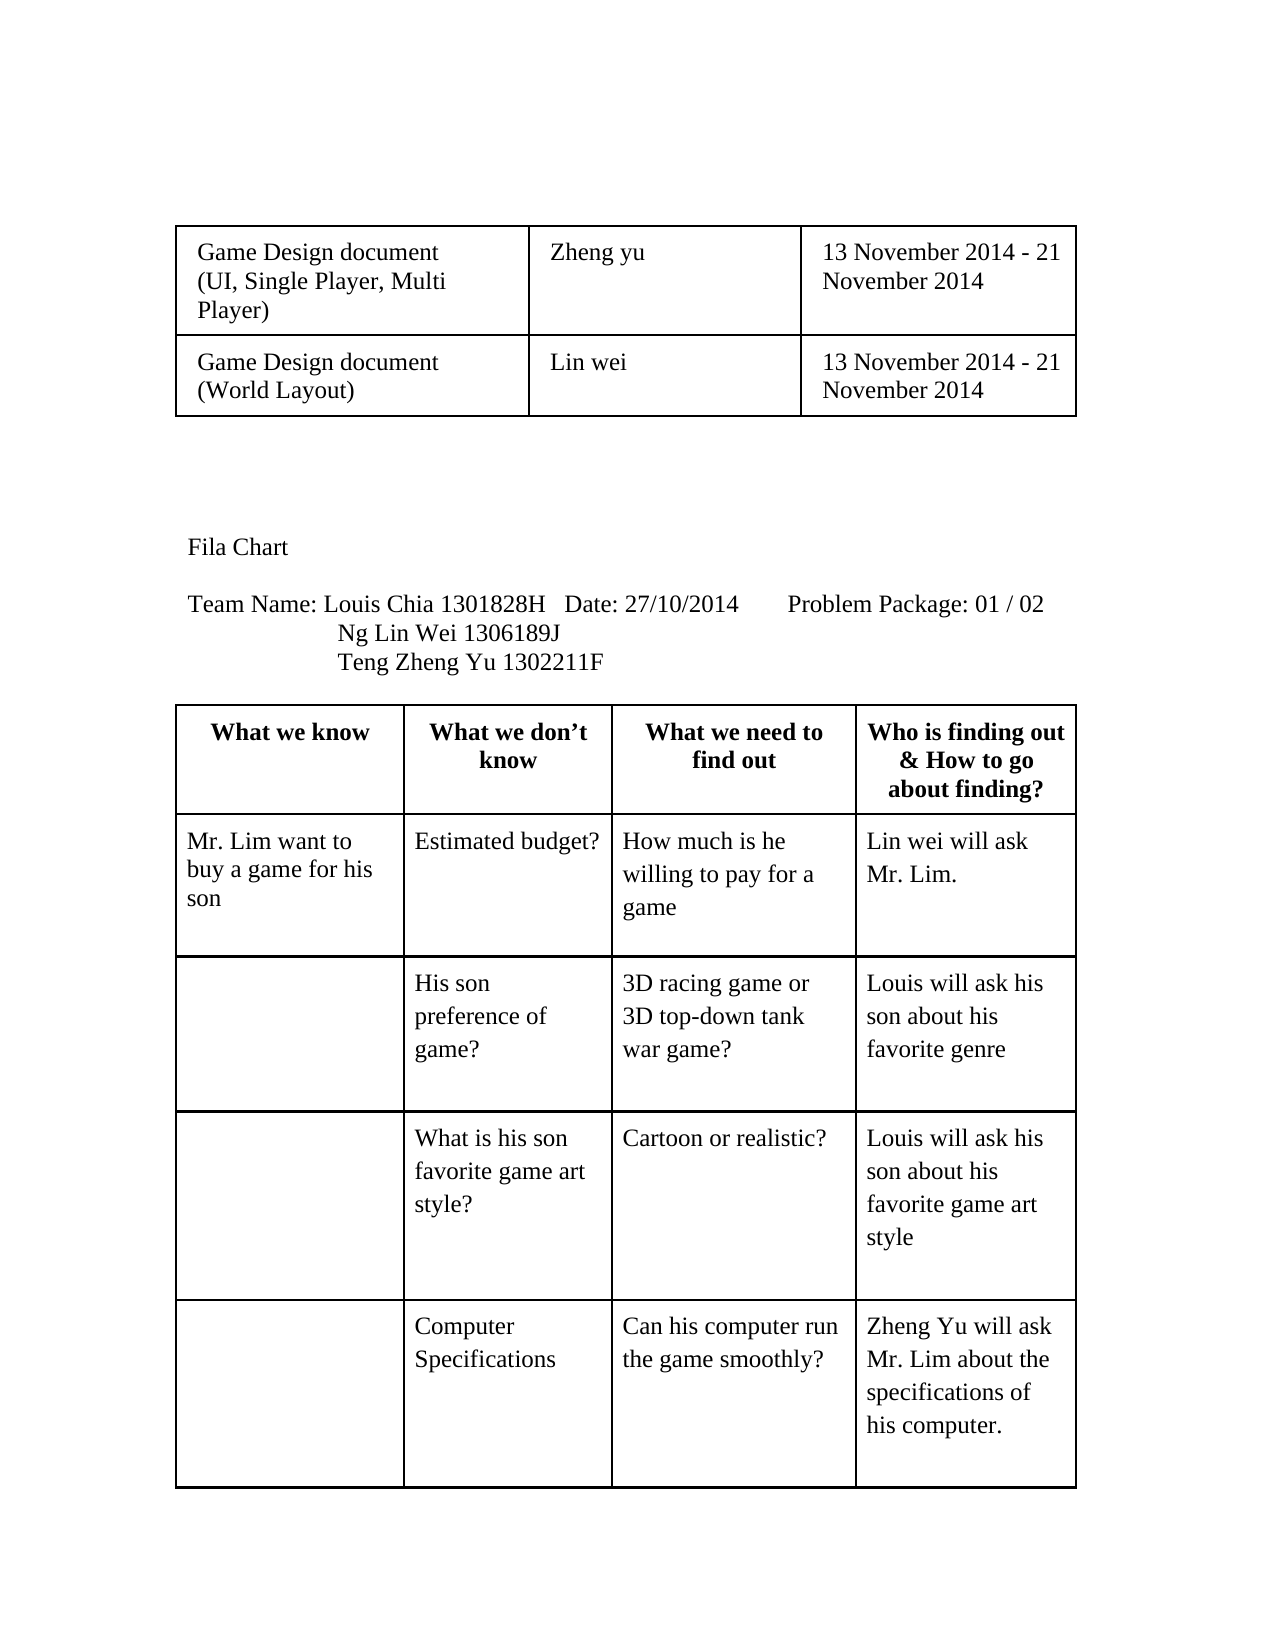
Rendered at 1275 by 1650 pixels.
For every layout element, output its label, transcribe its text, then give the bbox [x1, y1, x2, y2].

table_cell Mr. Lim want to buy a game for his son [177, 815, 403, 955]
text Fila Chart [187, 532, 1087, 560]
table_cell [177, 958, 403, 1110]
table_header What we need to find out [613, 706, 855, 813]
table_cell Cartoon or realistic? [613, 1113, 855, 1298]
table_cell Louis will ask his son about his favorite genre [857, 958, 1075, 1110]
table_cell Estimated budget? [405, 815, 611, 955]
table_header What we know [177, 706, 403, 813]
table_cell 13 November 2014 - 21 November 2014 [802, 336, 1075, 414]
table_cell 3D racing game or 3D top-down tank war game? [613, 958, 855, 1110]
table_cell Game Design document (UI, Single Player, Multi Player) [177, 227, 528, 334]
table_cell Can his computer run the game smoothly? [613, 1301, 855, 1486]
table_cell Lin wei [530, 336, 800, 414]
text Ng Lin Wei 1306189J [187, 618, 1087, 647]
table_cell Zheng yu [530, 227, 800, 334]
table_cell How much is he willing to pay for a game [613, 815, 855, 955]
text Teng Zheng Yu 1302211F [187, 647, 1087, 675]
table_header Who is finding out & How to go about finding? [857, 706, 1075, 813]
table_cell What is his son favorite game art style? [405, 1113, 611, 1298]
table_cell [802, 227, 1075, 334]
table_cell Lin wei will ask Mr. Lim. [857, 815, 1075, 955]
table_cell Louis will ask his son about his favorite game art style [857, 1113, 1075, 1298]
text Team Name: Louis Chia 1301828H Date: 27/10/2014 Problem Package: 01 / 02 [187, 589, 1087, 618]
table_cell Game Design document (World Layout) [177, 336, 528, 414]
table_cell [177, 1301, 403, 1486]
table_cell Zheng Yu will ask Mr. Lim about the specifications of his computer. [857, 1301, 1075, 1486]
table_cell [177, 1113, 403, 1298]
table_cell His son preference of game? [405, 958, 611, 1110]
table_header What we don’t know [405, 706, 611, 813]
table_cell Computer Specifications [405, 1301, 611, 1486]
